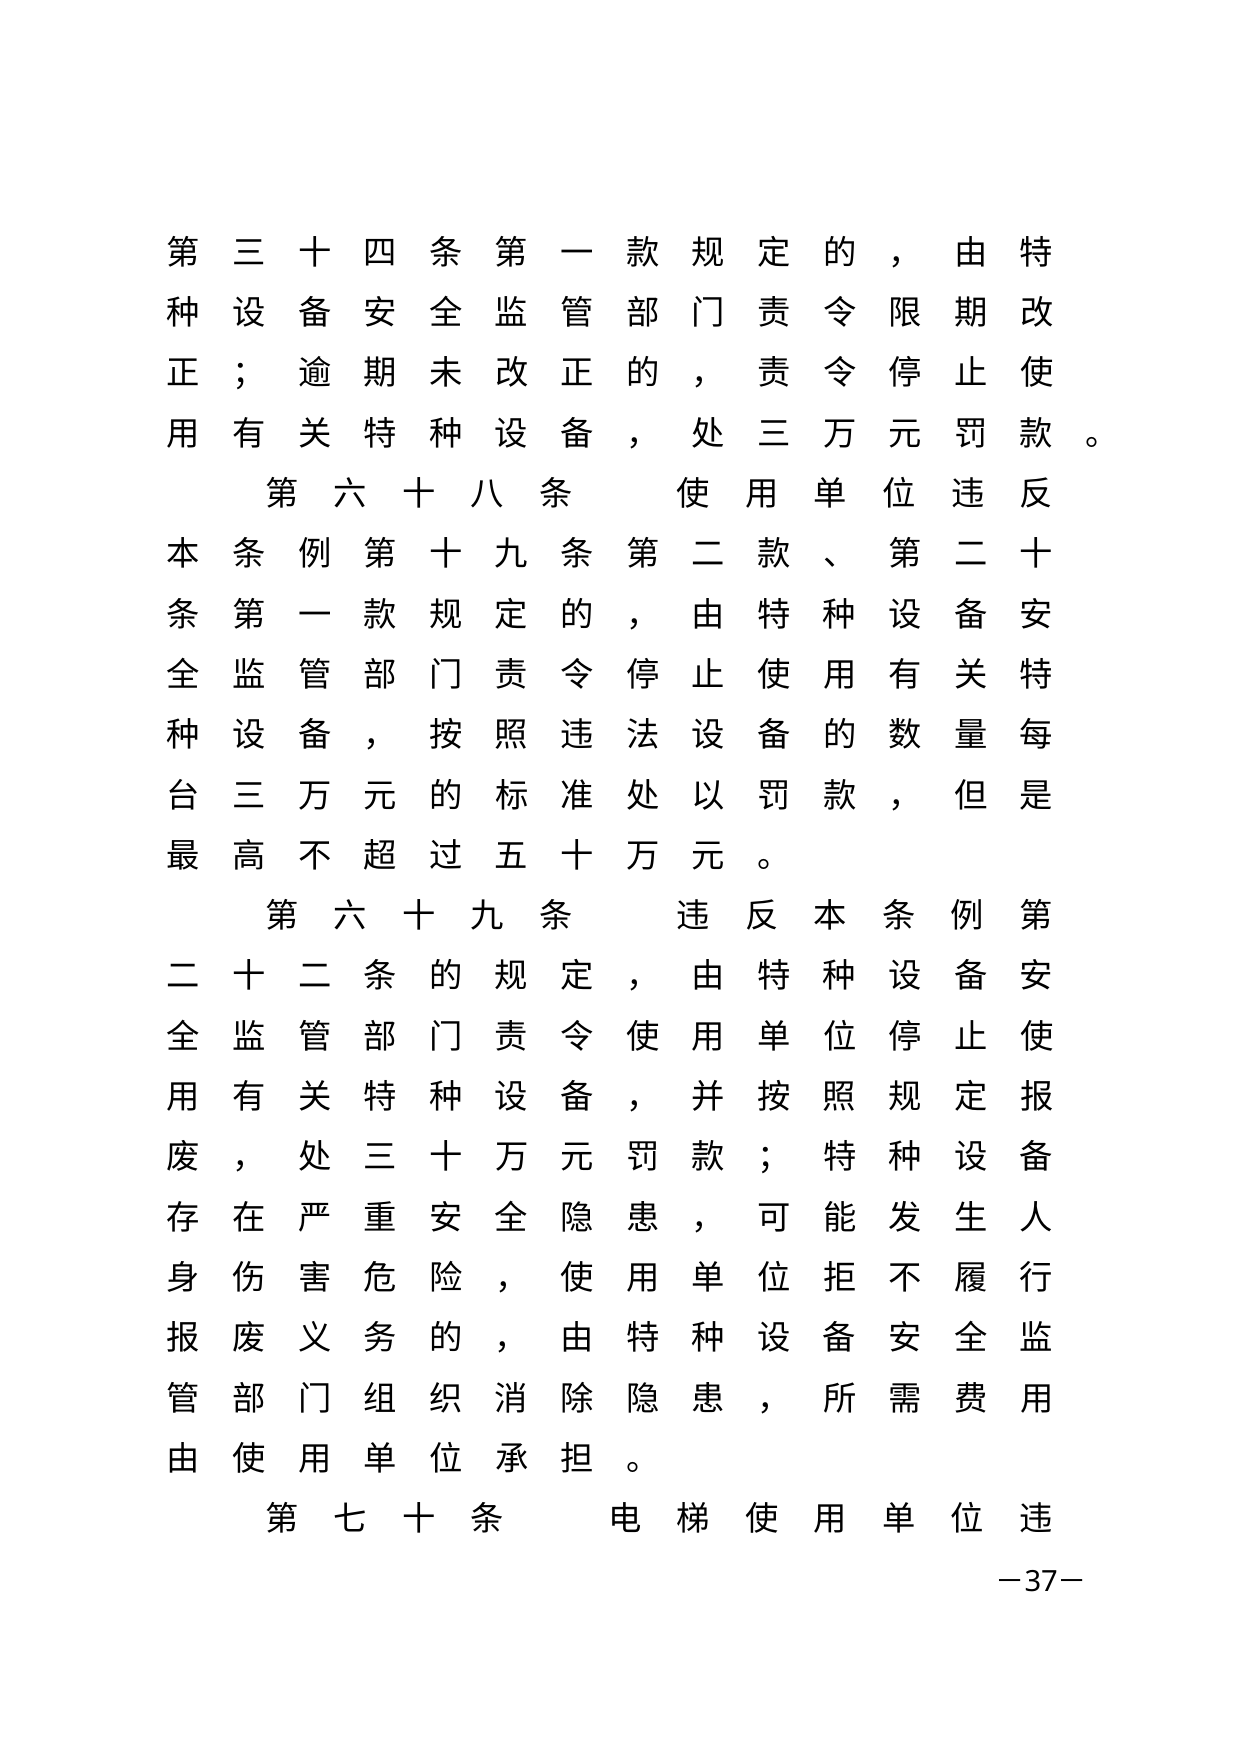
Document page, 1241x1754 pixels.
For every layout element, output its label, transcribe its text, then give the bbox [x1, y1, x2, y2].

text 第六十九条 违反本条例第二十二条的规定，由特种设备安全监管部门责令使用单位停止使用有关特种设备，并按照规定报废，处三十万元罚款；特种设备存在严重安全隐患，可能发生人身伤害危险，使用单位拒不履行报废义务的，由特种设备安全监管部门组织消除隐患，所需费用由使用单位承担。 [167, 883, 1085, 1486]
text 第六十八条 使用单位违反本条例第十九条第二款、第二十条第一款规定的，由特种设备安全监管部门责令停止使用有关特种设备，按照违法设备的数量每台三万元的标准处以罚款，但是最高不超过五十万元。 [167, 461, 1085, 883]
text 第六十七条 使用单位违反本条例第十七条、第十八条、第十九条第一款、第二十条第二款、第三十四条第一款规定的，由特种设备安全监管部门责令限期改正；逾期未改正的，责令停止使用有关特种设备，处三万元罚款。 [167, 219, 1085, 461]
text 第七十条 电梯使用单位违反本条例第二十四条第一项、第二项、第三项、第四项、第五项规定的，由特种设备安全监管部门责令限期改正；逾期未改正的，责令停止使用，处一万元罚款。 [167, 1486, 1085, 1546]
